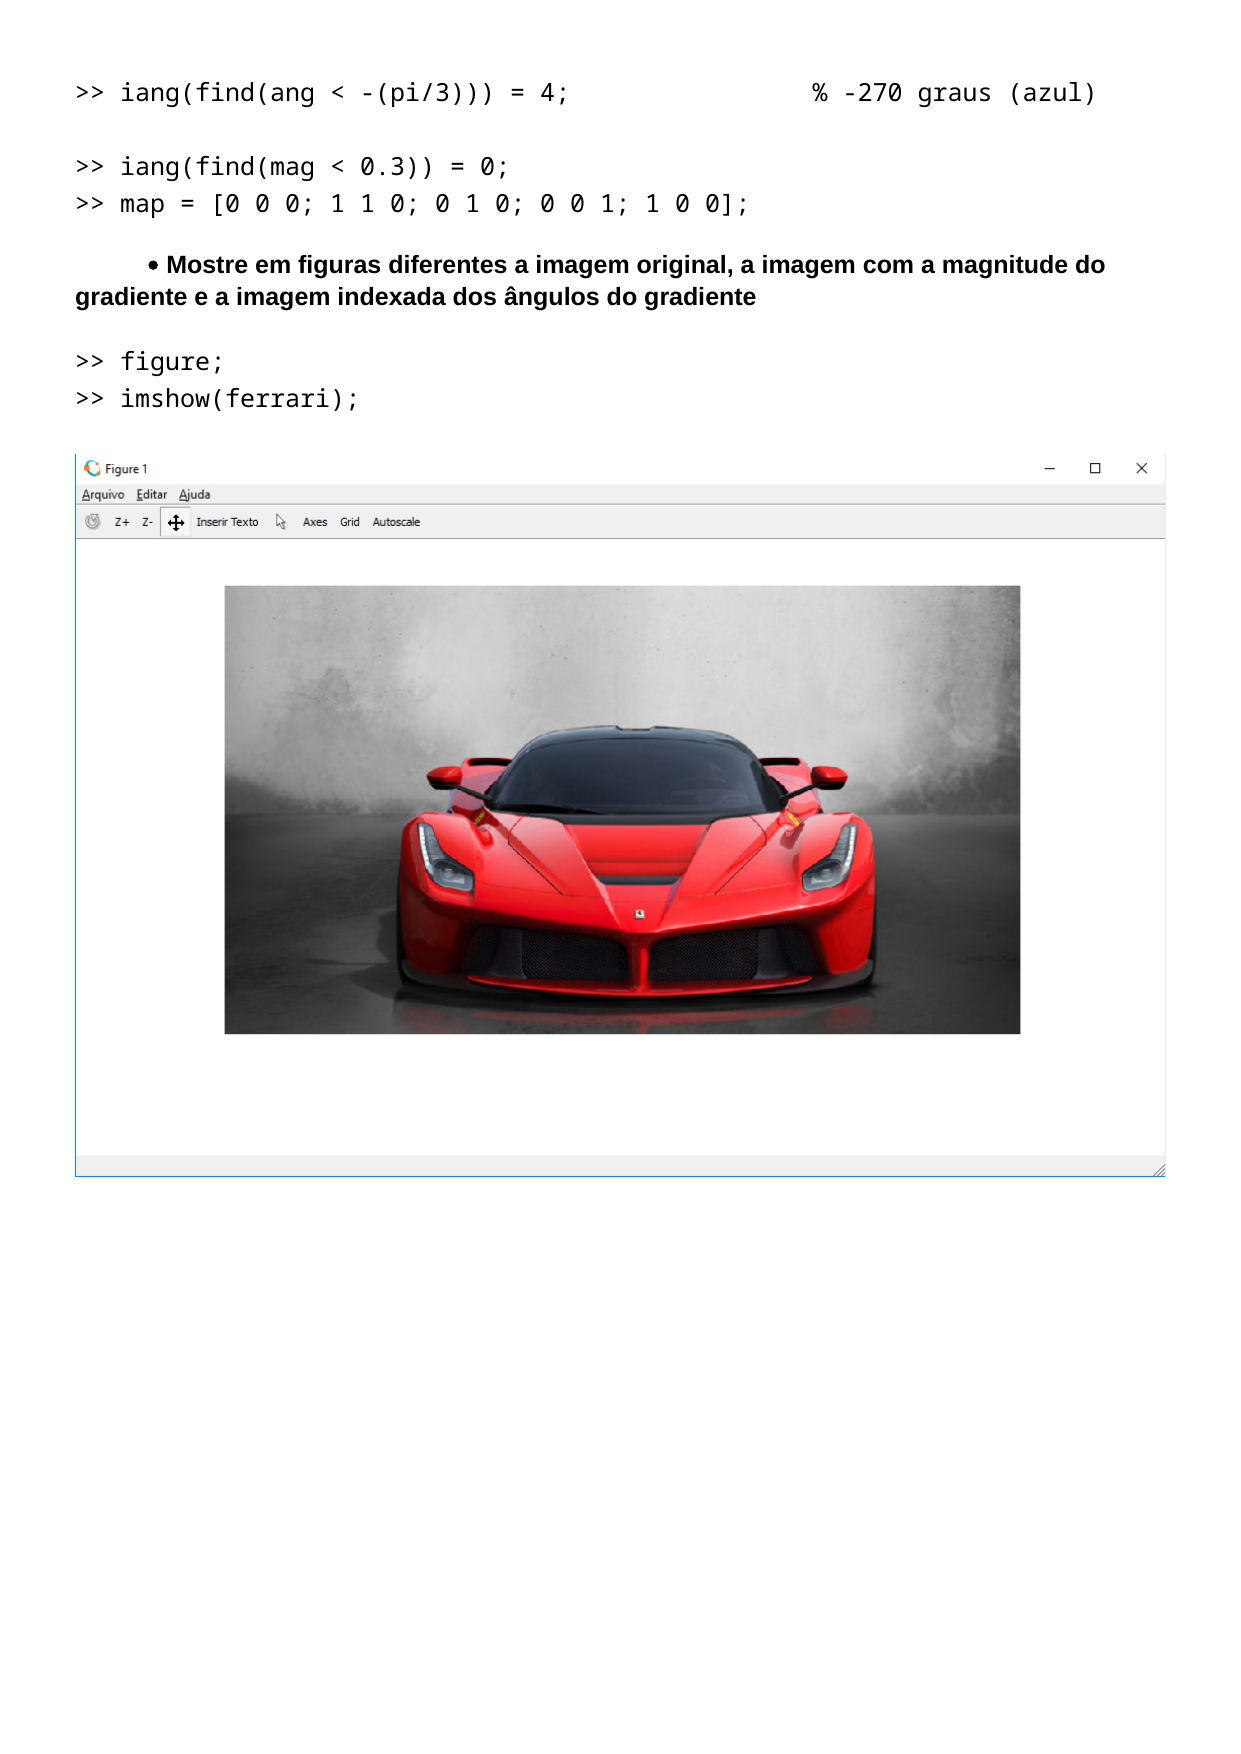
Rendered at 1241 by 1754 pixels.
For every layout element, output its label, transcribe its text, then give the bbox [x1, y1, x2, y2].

picture [75, 454, 1166, 1177]
text >> iang(find(mag < 0.3)) = 0; [75, 148, 1165, 183]
text Mostre em figuras diferentes a imagem original, a imagem com a magnitude do gradiente e a imagem indexada dos ângulos do gradiente [75, 251, 1165, 310]
text >> map = [0 0 0; 1 1 0; 0 1 0; 0 0 1; 1 0 0]; [75, 185, 1165, 219]
text >> imshow(ferrari); [75, 381, 1165, 414]
text >> figure; [75, 344, 1165, 378]
text >> iang(find(ang < -(pi/3))) = 4; % -270 graus (azul) [75, 75, 1165, 109]
